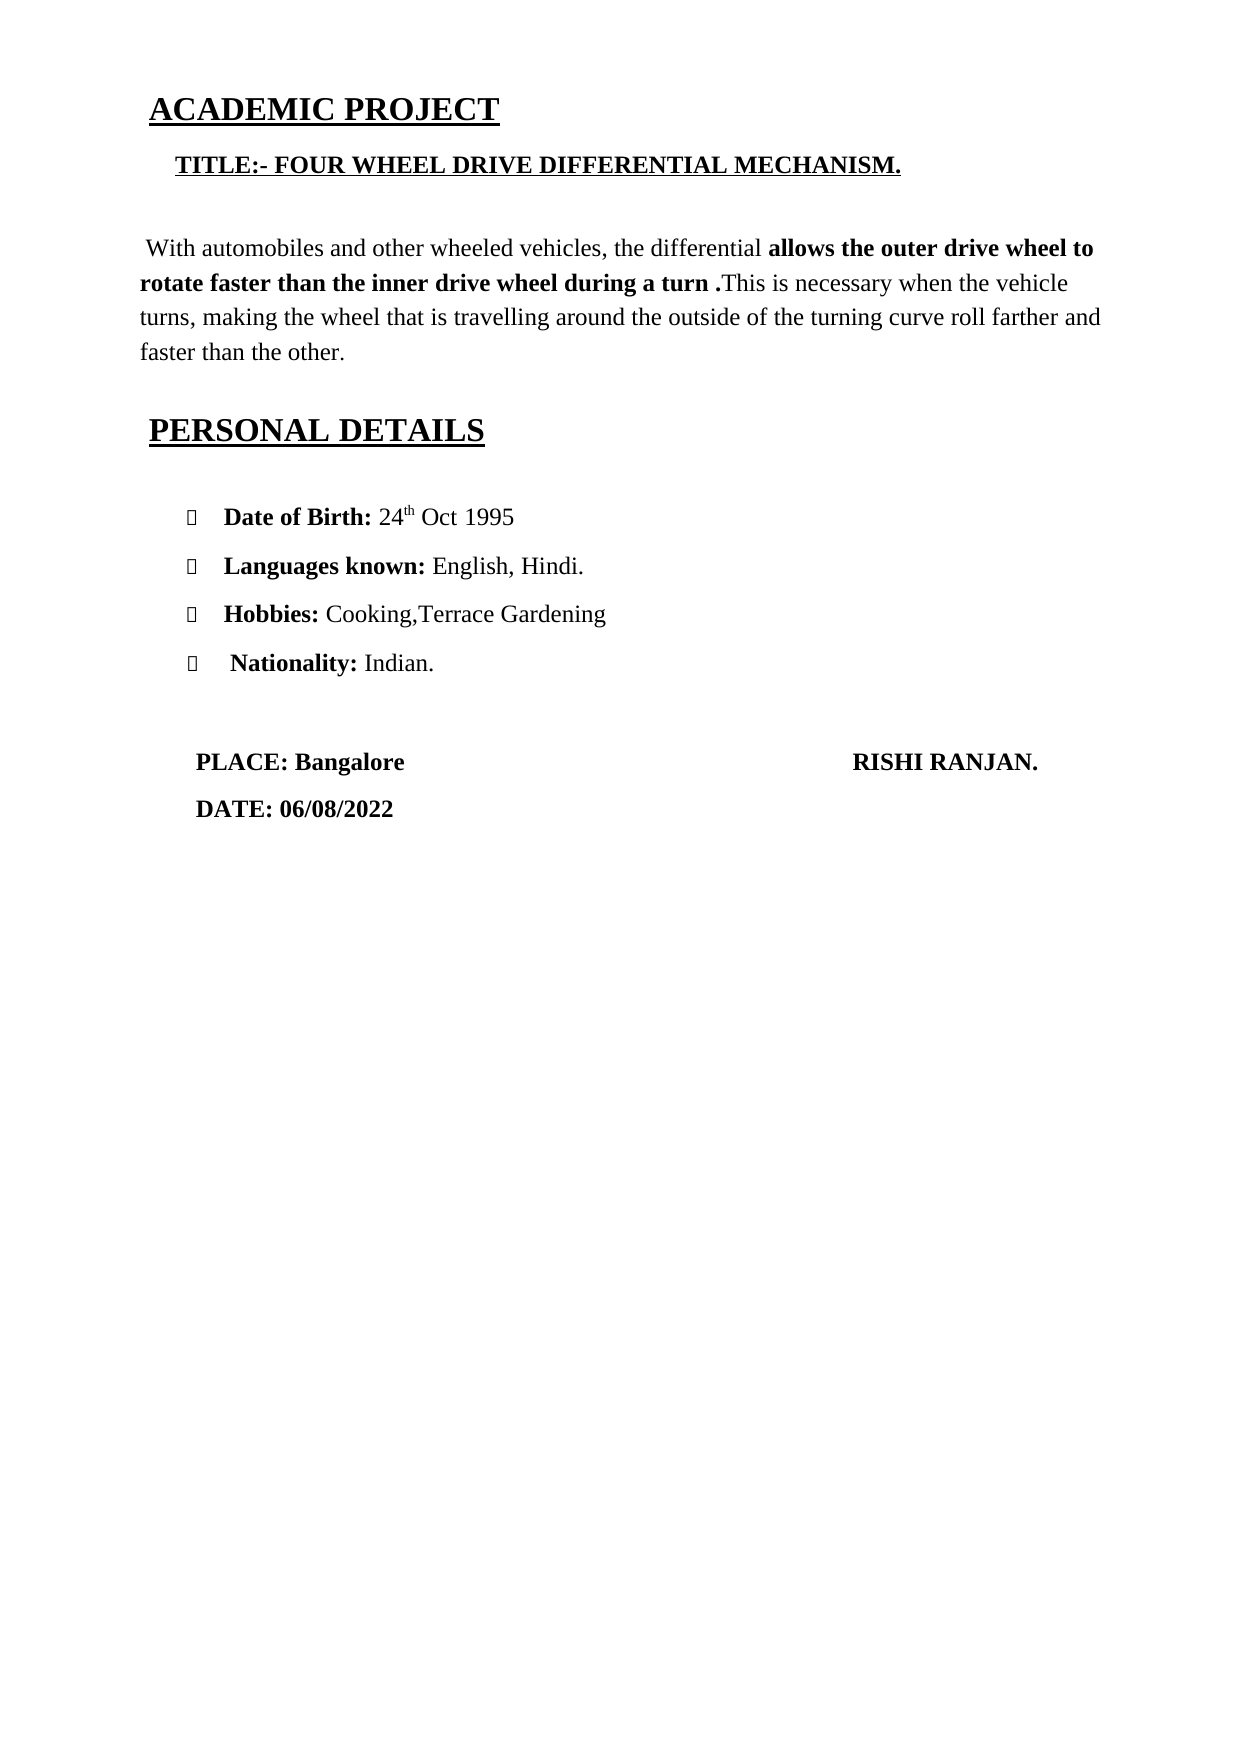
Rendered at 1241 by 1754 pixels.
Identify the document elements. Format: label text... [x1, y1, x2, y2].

subtitle PERSONAL DETAILS [148, 411, 1103, 449]
text DATE: 06/08/2022 [196, 794, 1103, 823]
subtitle PLACE: Bangalore RISHI RANJAN. [196, 747, 1103, 775]
list Hobbies: Cooking,Terrace Gardening [185, 599, 1103, 629]
text TITLE:- FOUR WHEEL DRIVE DIFFERENTIAL MECHANISM. [175, 150, 1103, 178]
list Languages known: English, Hindi. [185, 551, 1103, 580]
list Nationality: Indian. [186, 648, 1103, 678]
subtitle ACADEMIC PROJECT [148, 89, 1103, 128]
text With automobiles and other wheeled vehicles, the differential allows the outer drive wheel to rotate faster than the inner drive wheel during a turn .This is necessary when the vehicle turns, making the wheel that is travelling around the outside of the turning curve roll farther and faster than the other. [139, 233, 1103, 365]
list Date of Birth: 24th Oct 1995 [185, 502, 1103, 532]
